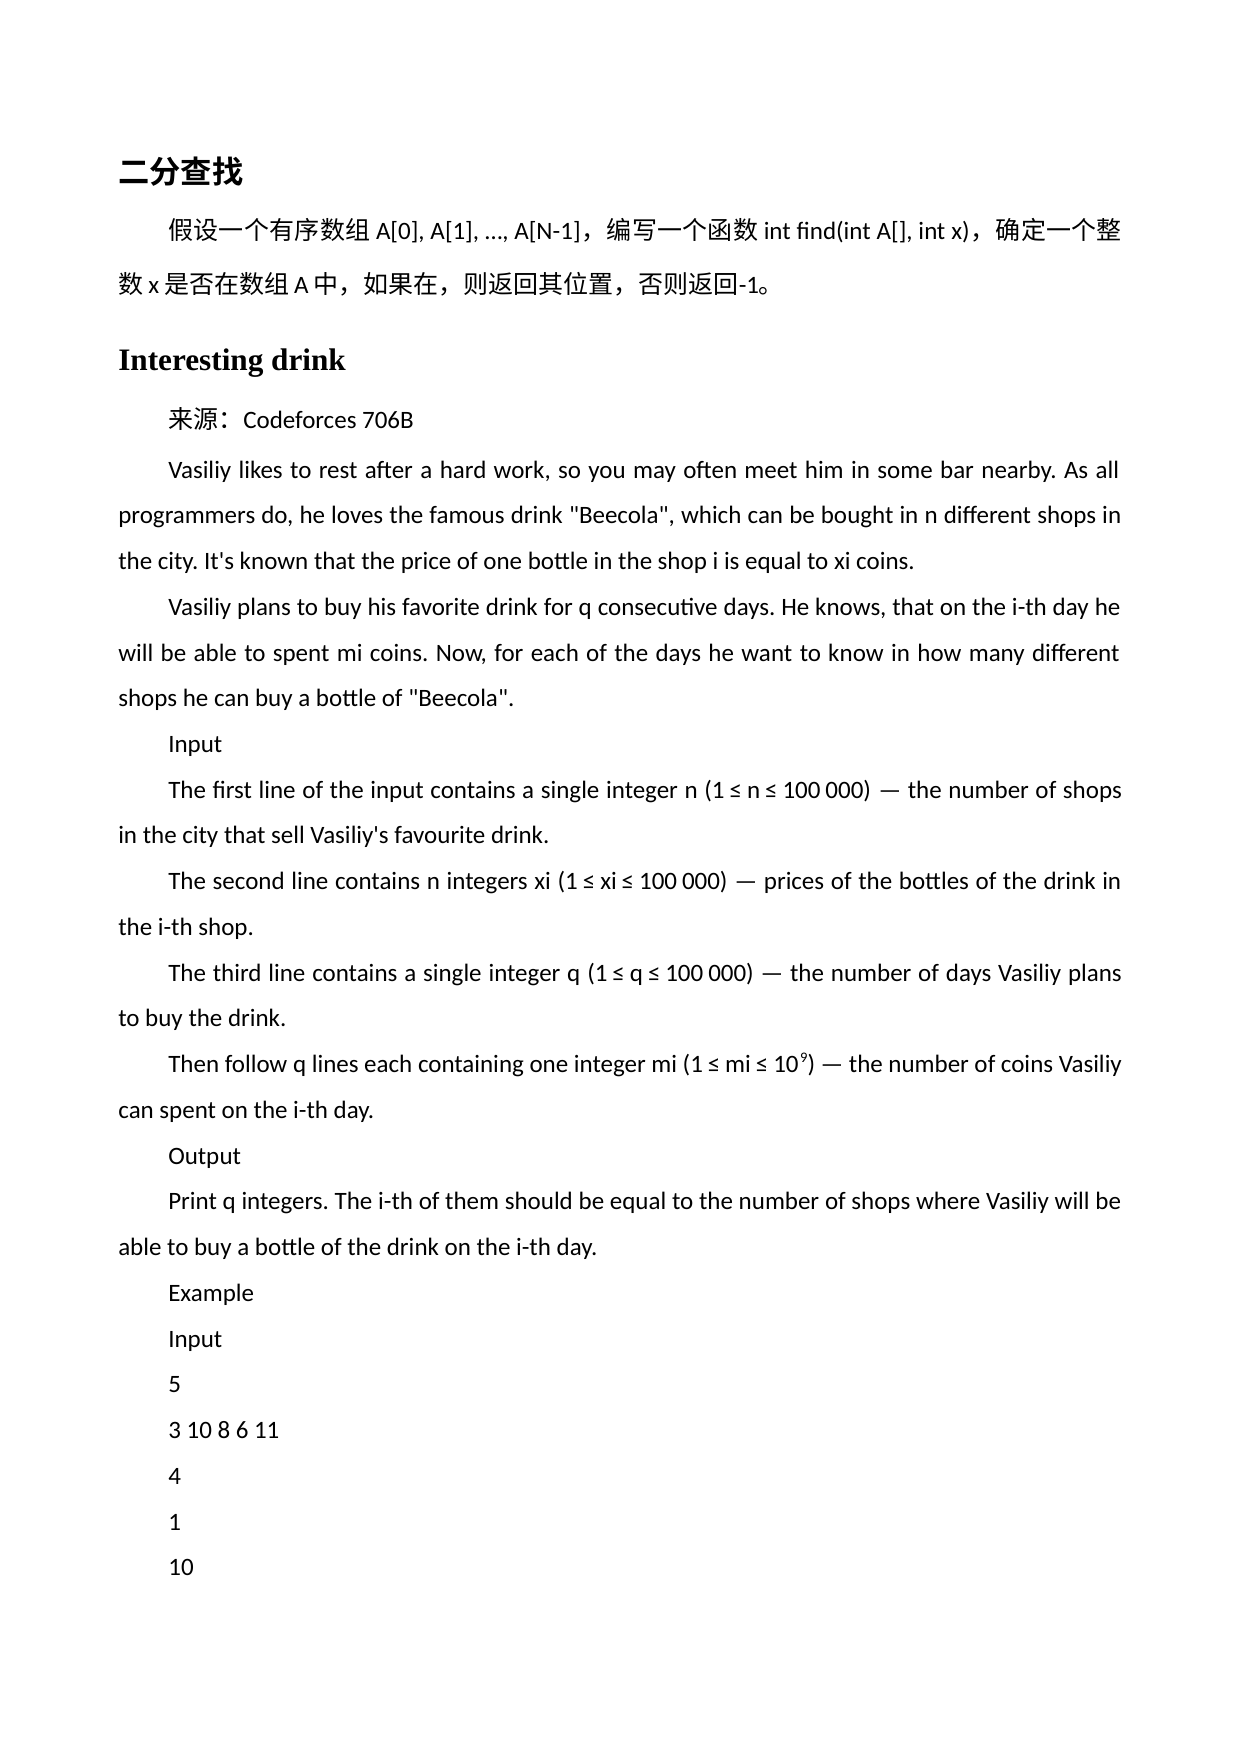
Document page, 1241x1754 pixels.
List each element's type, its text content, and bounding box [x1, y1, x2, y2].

text The second line contains n integers xi (1 ≤ xi ≤ 100 000) — prices of the bottles of the drink in the i-th shop. [118, 865, 1122, 942]
text 10 [118, 1551, 1122, 1582]
text 4 [118, 1460, 1122, 1490]
text Then follow q lines each containing one integer mi (1 ≤ mi ≤ 109) — the number of coins Vasiliy can spent on the i-th day. [118, 1048, 1122, 1124]
text Output [118, 1140, 1122, 1170]
text The first line of the input contains a single integer n (1 ≤ n ≤ 100 000) — the number of shops in the city that sell Vasiliy's favourite drink. [118, 774, 1122, 850]
text Input [118, 1323, 1122, 1353]
text Vasiliy likes to rest after a hard work, so you may often meet him in some bar nearby. As all programmers do, he loves the famous drink "Beecola", which can be bought in n different shops in the city. It's known that the price of one bottle in the shop i is equal to xi coins. [118, 454, 1122, 576]
text 5 [118, 1368, 1122, 1399]
text Input [118, 728, 1122, 759]
text 1 [118, 1506, 1122, 1536]
text 3 10 8 6 11 [118, 1414, 1122, 1445]
text 来源：Codeforces 706B [118, 399, 1122, 436]
text Print q integers. The i-th of them should be equal to the number of shops where Vasiliy will be able to buy a bottle of the drink on the i-th day. [118, 1186, 1122, 1262]
text The third line contains a single integer q (1 ≤ q ≤ 100 000) — the number of days Vasiliy plans to buy the drink. [118, 957, 1122, 1033]
subtitle Interesting drink [118, 325, 1122, 393]
text Vasiliy plans to buy his favorite drink for q consecutive days. He knows, that on the i-th day he will be able to spent mi coins. Now, for each of the days he want to know in how many different shops he can buy a bottle of "Beecola". [118, 591, 1122, 713]
text Example [118, 1277, 1122, 1307]
subtitle 二分查找 [118, 136, 1122, 204]
text 假设一个有序数组A[0], A[1], …, A[N-1]，编写一个函数int find(int A[], int x)，确定一个整数x是否在数组A中，如果在，则返回其位置，否则返回-1。 [118, 210, 1122, 301]
